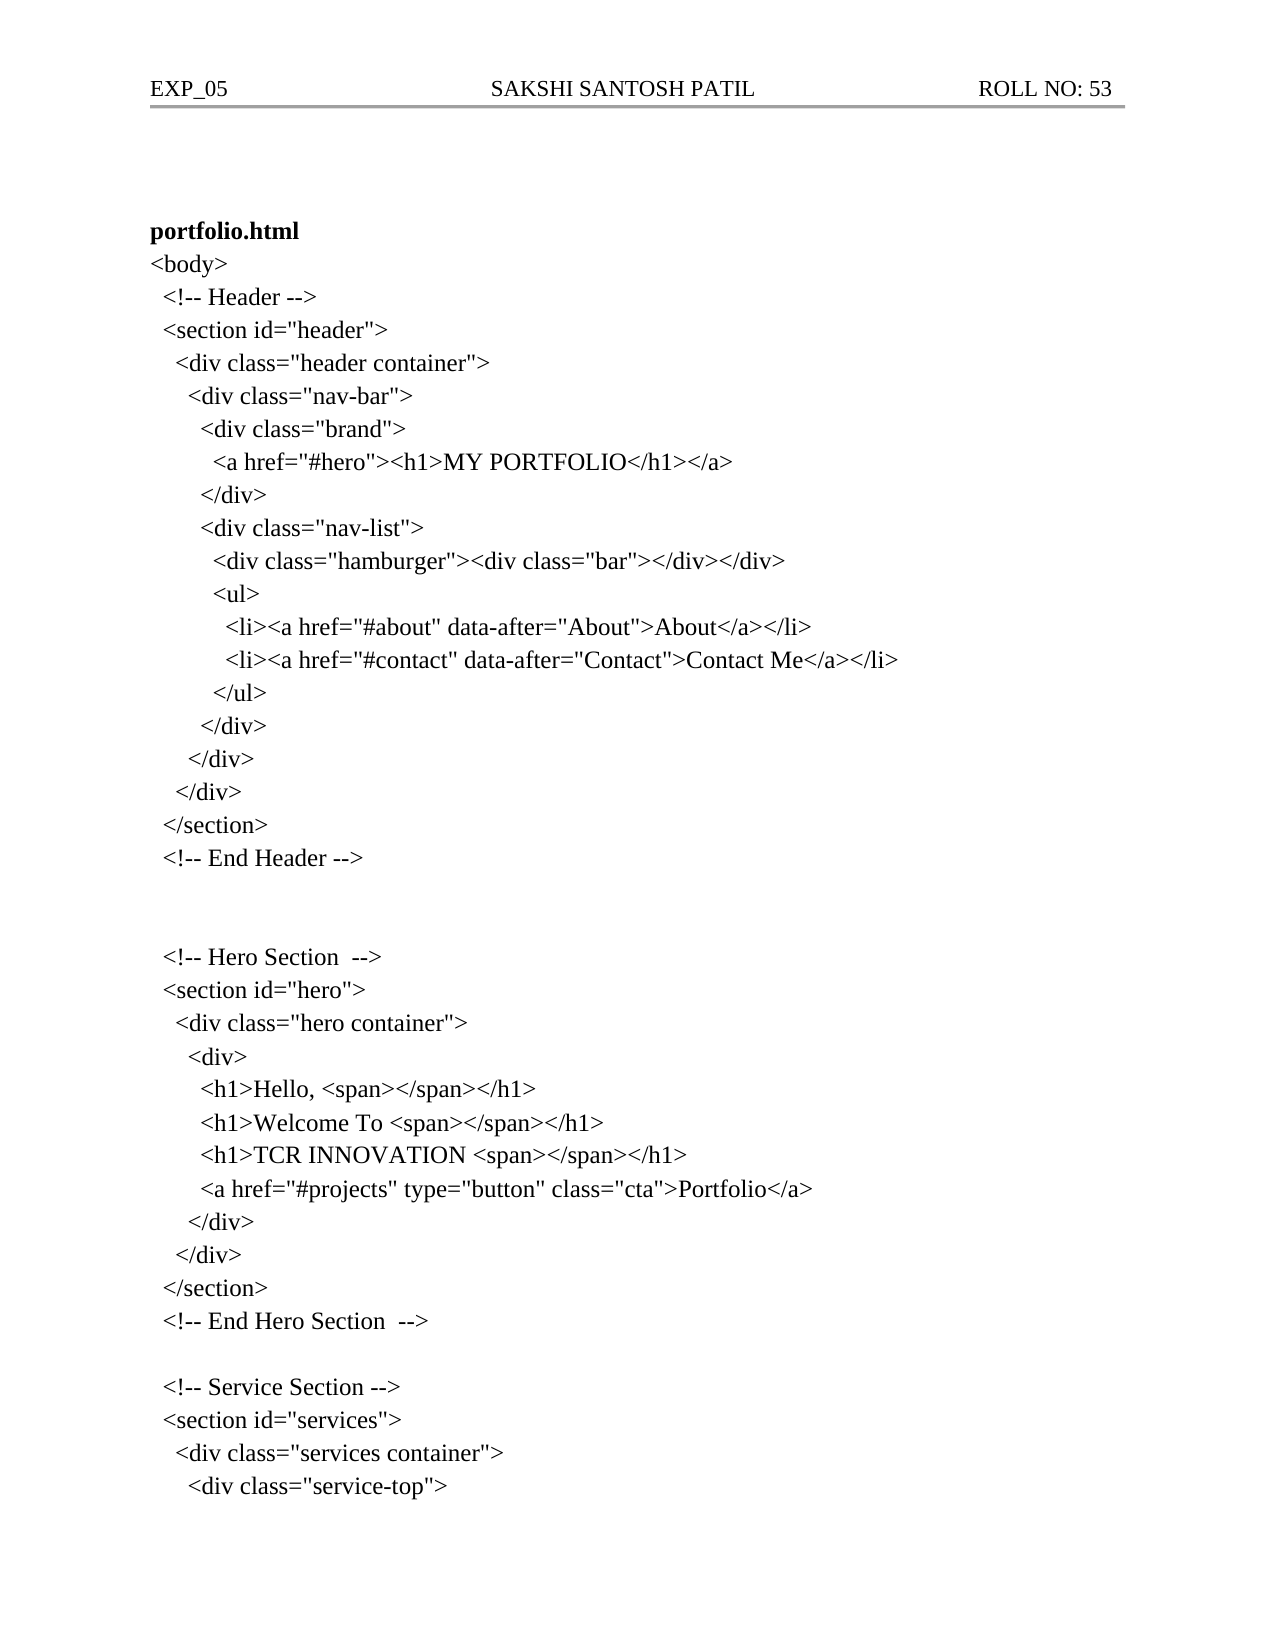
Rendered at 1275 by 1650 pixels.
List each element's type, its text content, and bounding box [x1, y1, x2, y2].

text </div> [150, 480, 1125, 509]
text <!-- Hero Section --> [150, 942, 1125, 971]
text <div class="hamburger"><div class="bar"></div></div> [150, 546, 1125, 575]
text </div> [150, 1240, 1125, 1268]
text <h1>Welcome To <span></span></h1> [150, 1108, 1125, 1136]
text <div class="service-top"> [150, 1471, 1125, 1499]
text </ul> [150, 678, 1125, 707]
text <div class="brand"> [150, 414, 1125, 443]
text <div class="header container"> [150, 348, 1125, 377]
text <h1>Hello, <span></span></h1> [150, 1074, 1125, 1103]
text </div> [150, 711, 1125, 740]
text <!-- End Header --> [150, 843, 1125, 872]
text <div> [150, 1042, 1125, 1070]
text <div class="nav-bar"> [150, 381, 1125, 410]
text <h1>TCR INNOVATION <span></span></h1> [150, 1141, 1125, 1169]
text </div> [150, 744, 1125, 773]
text <div class="nav-list"> [150, 513, 1125, 542]
text <li><a href="#contact" data-after="Contact">Contact Me</a></li> [150, 645, 1125, 674]
text </section> [150, 810, 1125, 839]
text <!-- End Hero Section --> [150, 1306, 1125, 1334]
text <div class="hero container"> [150, 1008, 1125, 1037]
text <body> [150, 249, 1125, 278]
text <section id="header"> [150, 315, 1125, 344]
text <a href="#hero"><h1>MY PORTFOLIO</h1></a> [150, 447, 1125, 476]
text <a href="#projects" type="button" class="cta">Portfolio</a> [150, 1174, 1125, 1202]
text </div> [150, 777, 1125, 806]
text </div> [150, 1207, 1125, 1235]
text <section id="services"> [150, 1405, 1125, 1433]
text <!-- Service Section --> [150, 1372, 1125, 1401]
text <!-- Header --> [150, 282, 1125, 311]
text <li><a href="#about" data-after="About">About</a></li> [150, 612, 1125, 641]
text </section> [150, 1273, 1125, 1301]
text <section id="hero"> [150, 976, 1125, 1004]
text <div class="services container"> [150, 1438, 1125, 1467]
text portfolio.html [150, 216, 1125, 245]
text <ul> [150, 579, 1125, 608]
